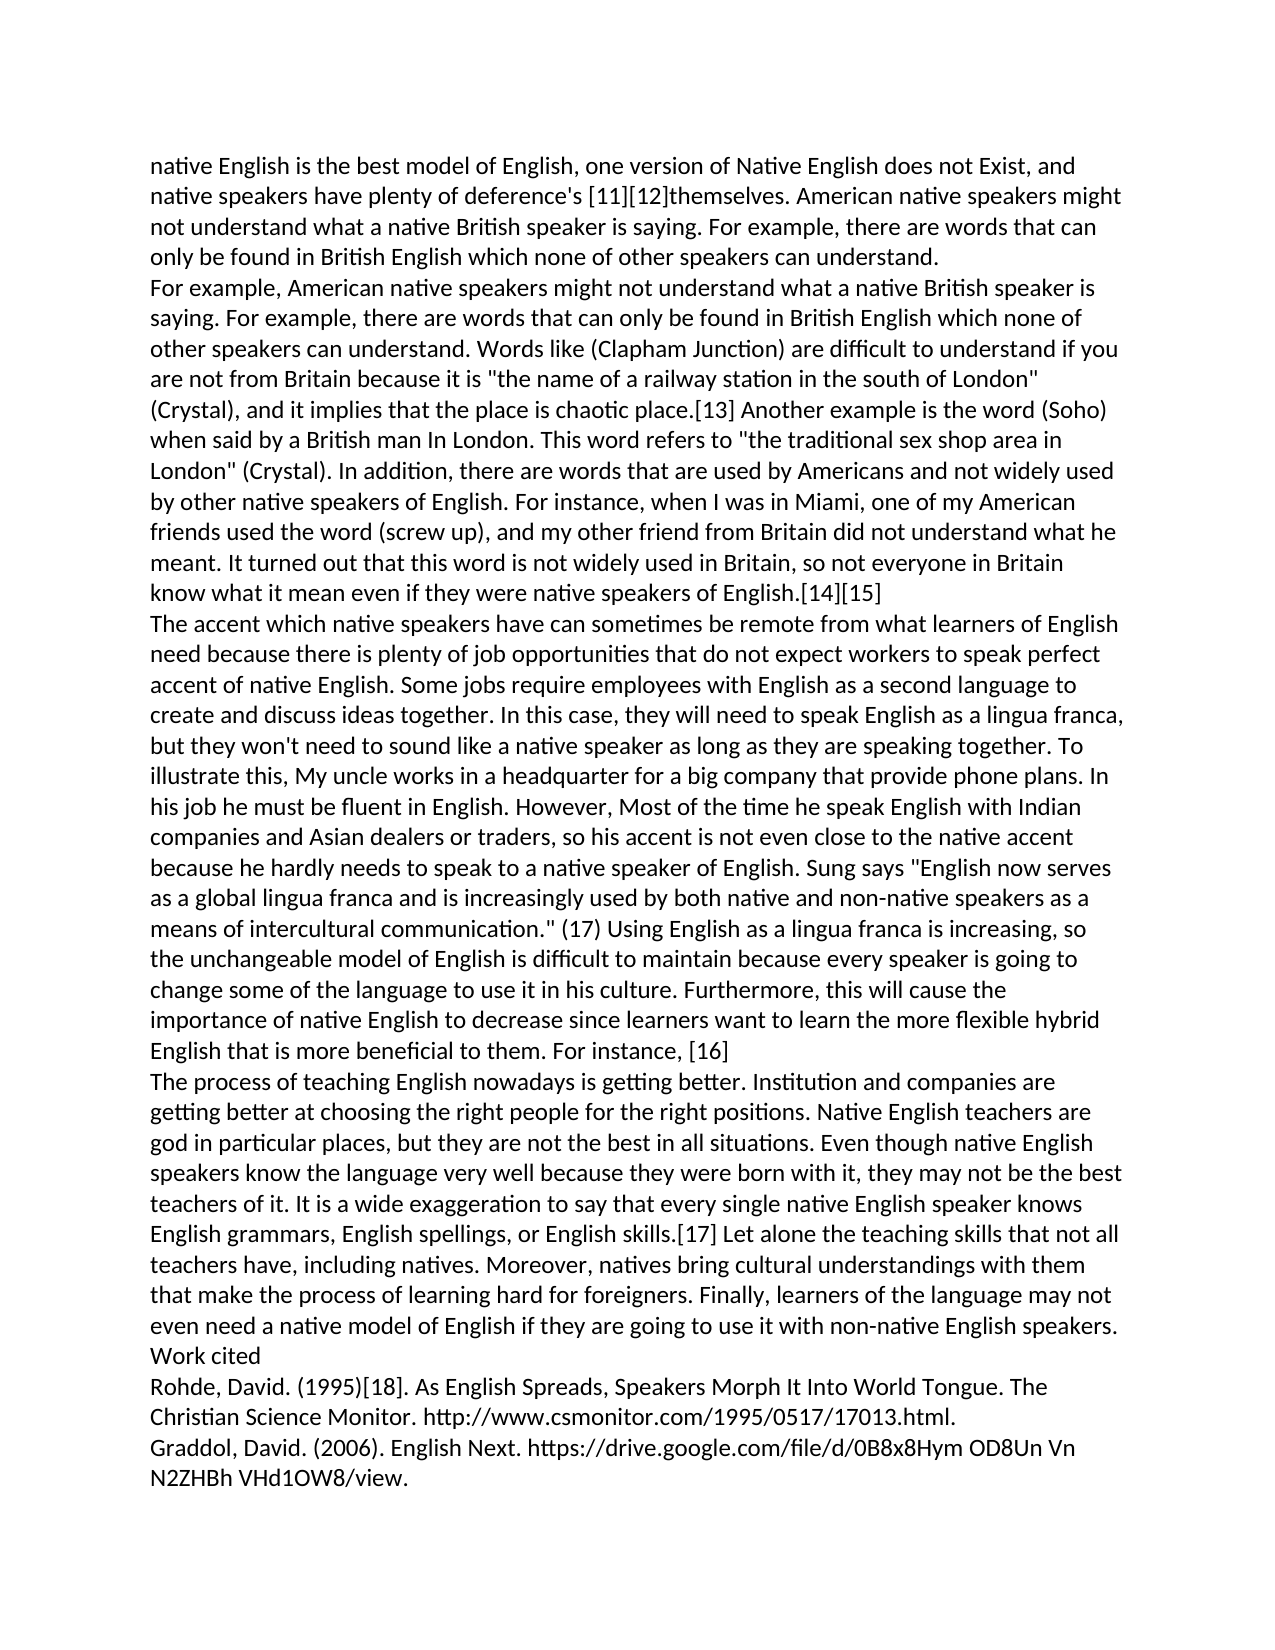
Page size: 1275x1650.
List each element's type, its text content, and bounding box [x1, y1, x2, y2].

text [150, 150, 1125, 272]
text The accent which native speakers have can sometimes be remote from what learners of English need because there is plenty of job opportunities that do not expect workers to speak perfect accent of native English. Some jobs require employees with English as a second language to create and discuss ideas together. In this case, they will need to speak English as a lingua franca, but they won't need to sound like a native speaker as long as they are speaking together. To illustrate this, My uncle works in a headquarter for a big company that provide phone plans. In his job he must be fluent in English. However, Most of the time he speak English with Indian companies and Asian dealers or traders, so his accent is not even close to the native accent because he hardly needs to speak to a native speaker of English. Sung says "English now serves as a global lingua franca and is increasingly used by both native and non-native speakers as a means of intercultural communication." (17) Using English as a lingua franca is increasing, so the unchangeable model of English is difficult to maintain because every speaker is going to change some of the language to use it in his culture. Furthermore, this will cause the importance of native English to decrease since learners want to learn the more flexible hybrid English that is more beneficial to them. For instance, [16] [150, 608, 1125, 1066]
text Work cited [150, 1340, 1125, 1371]
text For example, American native speakers might not understand what a native British speaker is saying. For example, there are words that can only be found in British English which none of other speakers can understand. Words like (Clapham Junction) are difficult to understand if you are not from Britain because it is "the name of a railway station in the south of London" (Crystal), and it implies that the place is chaotic place.[13] Another example is the word (Soho) when said by a British man In London. This word refers to "the traditional sex shop area in London" (Crystal). In addition, there are words that are used by Americans and not widely used by other native speakers of English. For instance, when I was in Miami, one of my American friends used the word (screw up), and my other friend from Britain did not understand what he meant. It turned out that this word is not widely used in Britain, so not everyone in Britain know what it mean even if they were native speakers of English.[14][15] [150, 272, 1125, 608]
text Graddol, David. (2006). English Next. https://drive.google.com/file/d/0B8x8Hym OD8Un Vn N2ZHBh VHd1OW8/view. [150, 1432, 1125, 1493]
text The process of teaching English nowadays is getting better. Institution and companies are getting better at choosing the right people for the right positions. Native English teachers are god in particular places, but they are not the best in all situations. Even though native English speakers know the language very well because they were born with it, they may not be the best teachers of it. It is a wide exaggeration to say that every single native English speaker knows English grammars, English spellings, or English skills.[17] Let alone the teaching skills that not all teachers have, including natives. Moreover, natives bring cultural understandings with them that make the process of learning hard for foreigners. Finally, learners of the language may not even need a native model of English if they are going to use it with non-native English speakers. [150, 1066, 1125, 1340]
text Rohde, David. (1995)[18]. As English Spreads, Speakers Morph It Into World Tongue. The Christian Science Monitor. http://www.csmonitor.com/1995/0517/17013.html. [150, 1371, 1125, 1432]
